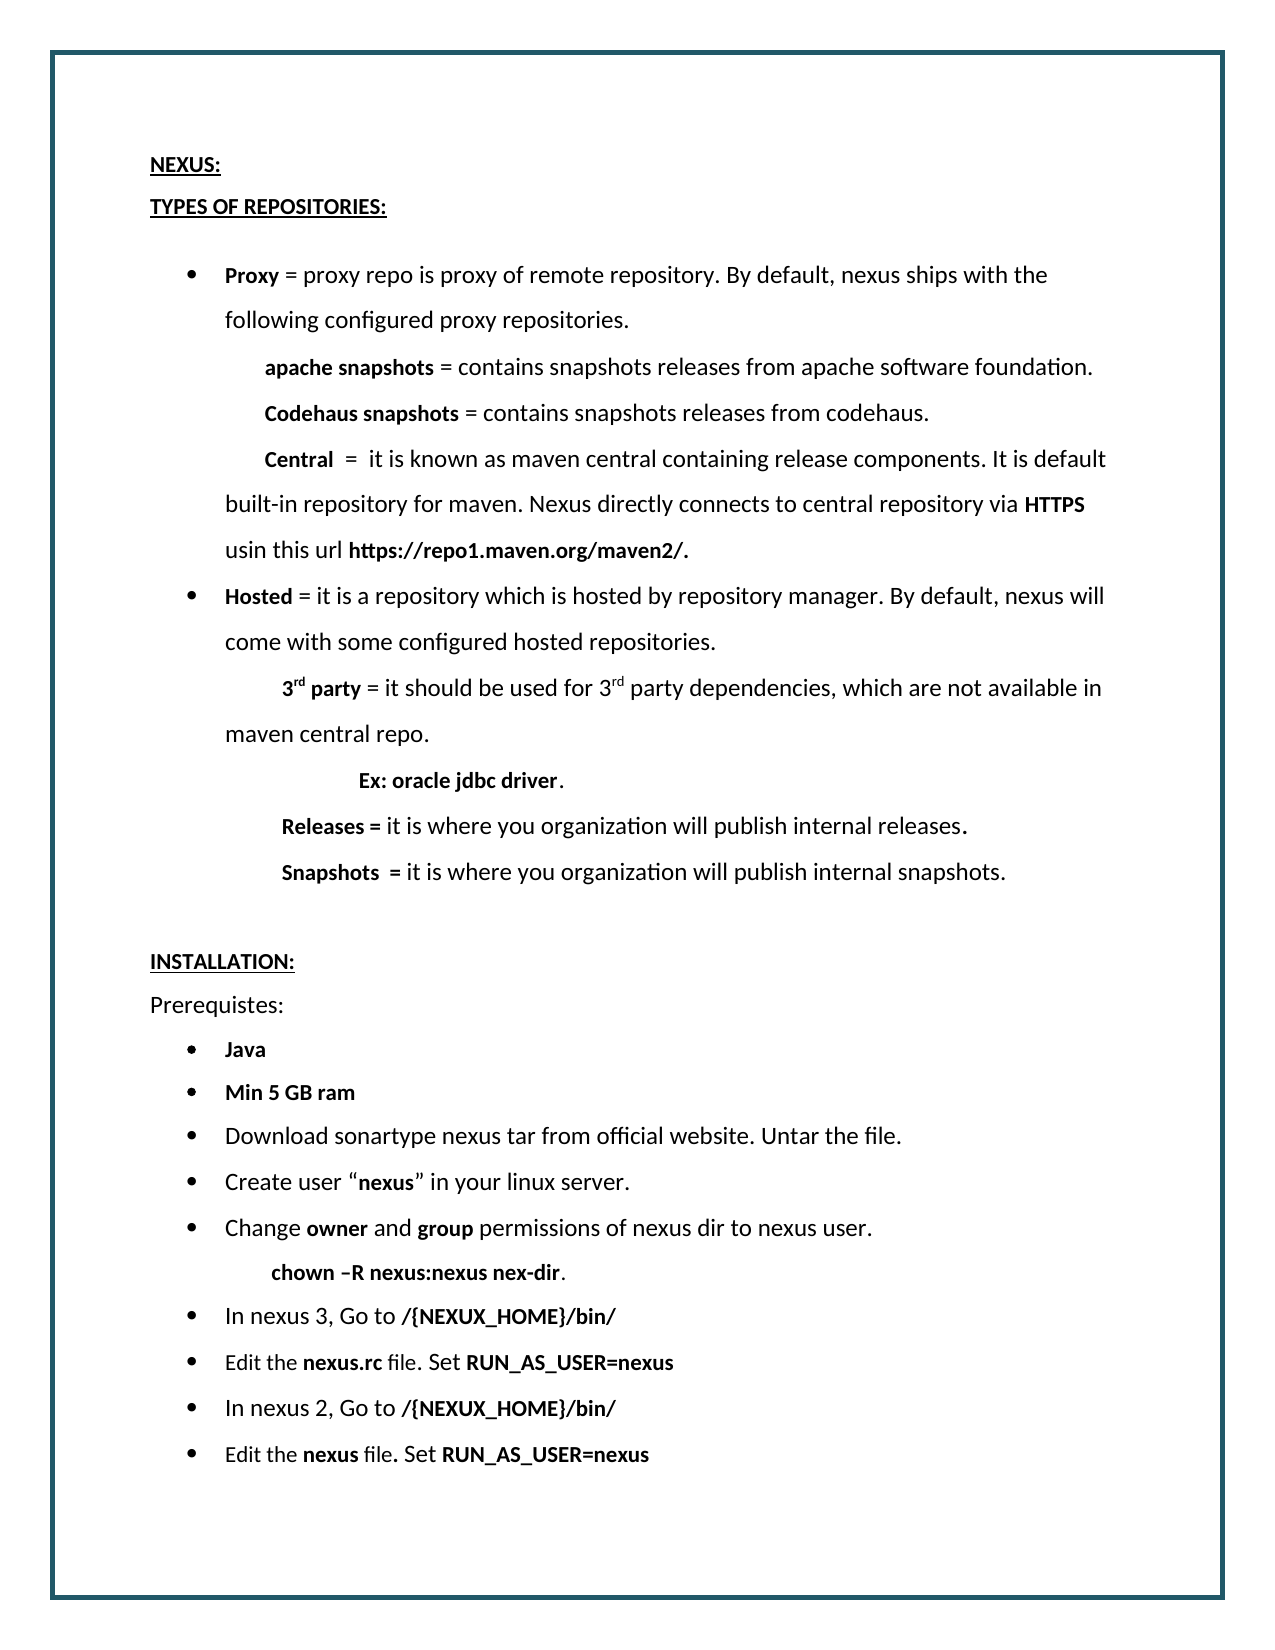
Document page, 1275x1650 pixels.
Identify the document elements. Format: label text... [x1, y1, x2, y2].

list Create user “nexus” in your linux server. [187, 1166, 1125, 1197]
list Snapshots = it is where you organization will publish internal snapshots. [225, 856, 1125, 886]
list Change owner and group permissions of nexus dir to nexus user. [187, 1212, 1125, 1243]
list Download sonartype nexus tar from official website. Untar the file. [187, 1120, 1125, 1151]
text NEXUS: [150, 150, 1125, 178]
list Proxy = proxy repo is proxy of remote repository. By default, nexus ships with the following configured proxy repositories. [187, 259, 1125, 335]
list Min 5 GB ram [187, 1078, 1125, 1106]
list Java [187, 1035, 1125, 1063]
list 3rd party = it should be used for 3rd party dependencies, which are not available in maven central repo. [225, 672, 1125, 748]
list Hosted = it is a repository which is hosted by repository manager. By default, nexus will come with some configured hosted repositories. [187, 580, 1125, 657]
text TYPES OF REPOSITORIES: [150, 192, 1125, 220]
list Ex: oracle jdbc driver. [225, 764, 1125, 794]
list apache snapshots = contains snapshots releases from apache software foundation. [225, 351, 1125, 381]
text INSTALLATION: [150, 947, 1125, 975]
list Central = it is known as maven central containing release components. It is default built-in repository for maven. Nexus directly connects to central repository via HTTPS usin this url https://repo1.maven.org/maven2/. [225, 443, 1125, 565]
list In nexus 3, Go to /{NEXUX_HOME}/bin/ [187, 1300, 1125, 1331]
list Edit the nexus.rc file. Set RUN_AS_USER=nexus [187, 1346, 1125, 1377]
list Codehaus snapshots = contains snapshots releases from codehaus. [225, 397, 1125, 427]
list Edit the nexus file. Set RUN_AS_USER=nexus [187, 1438, 1125, 1469]
list chown –R nexus:nexus nex-dir. [225, 1258, 1125, 1286]
list Releases = it is where you organization will publish internal releases. [225, 810, 1125, 840]
text Prerequistes: [150, 989, 1125, 1020]
list In nexus 2, Go to /{NEXUX_HOME}/bin/ [187, 1392, 1125, 1423]
